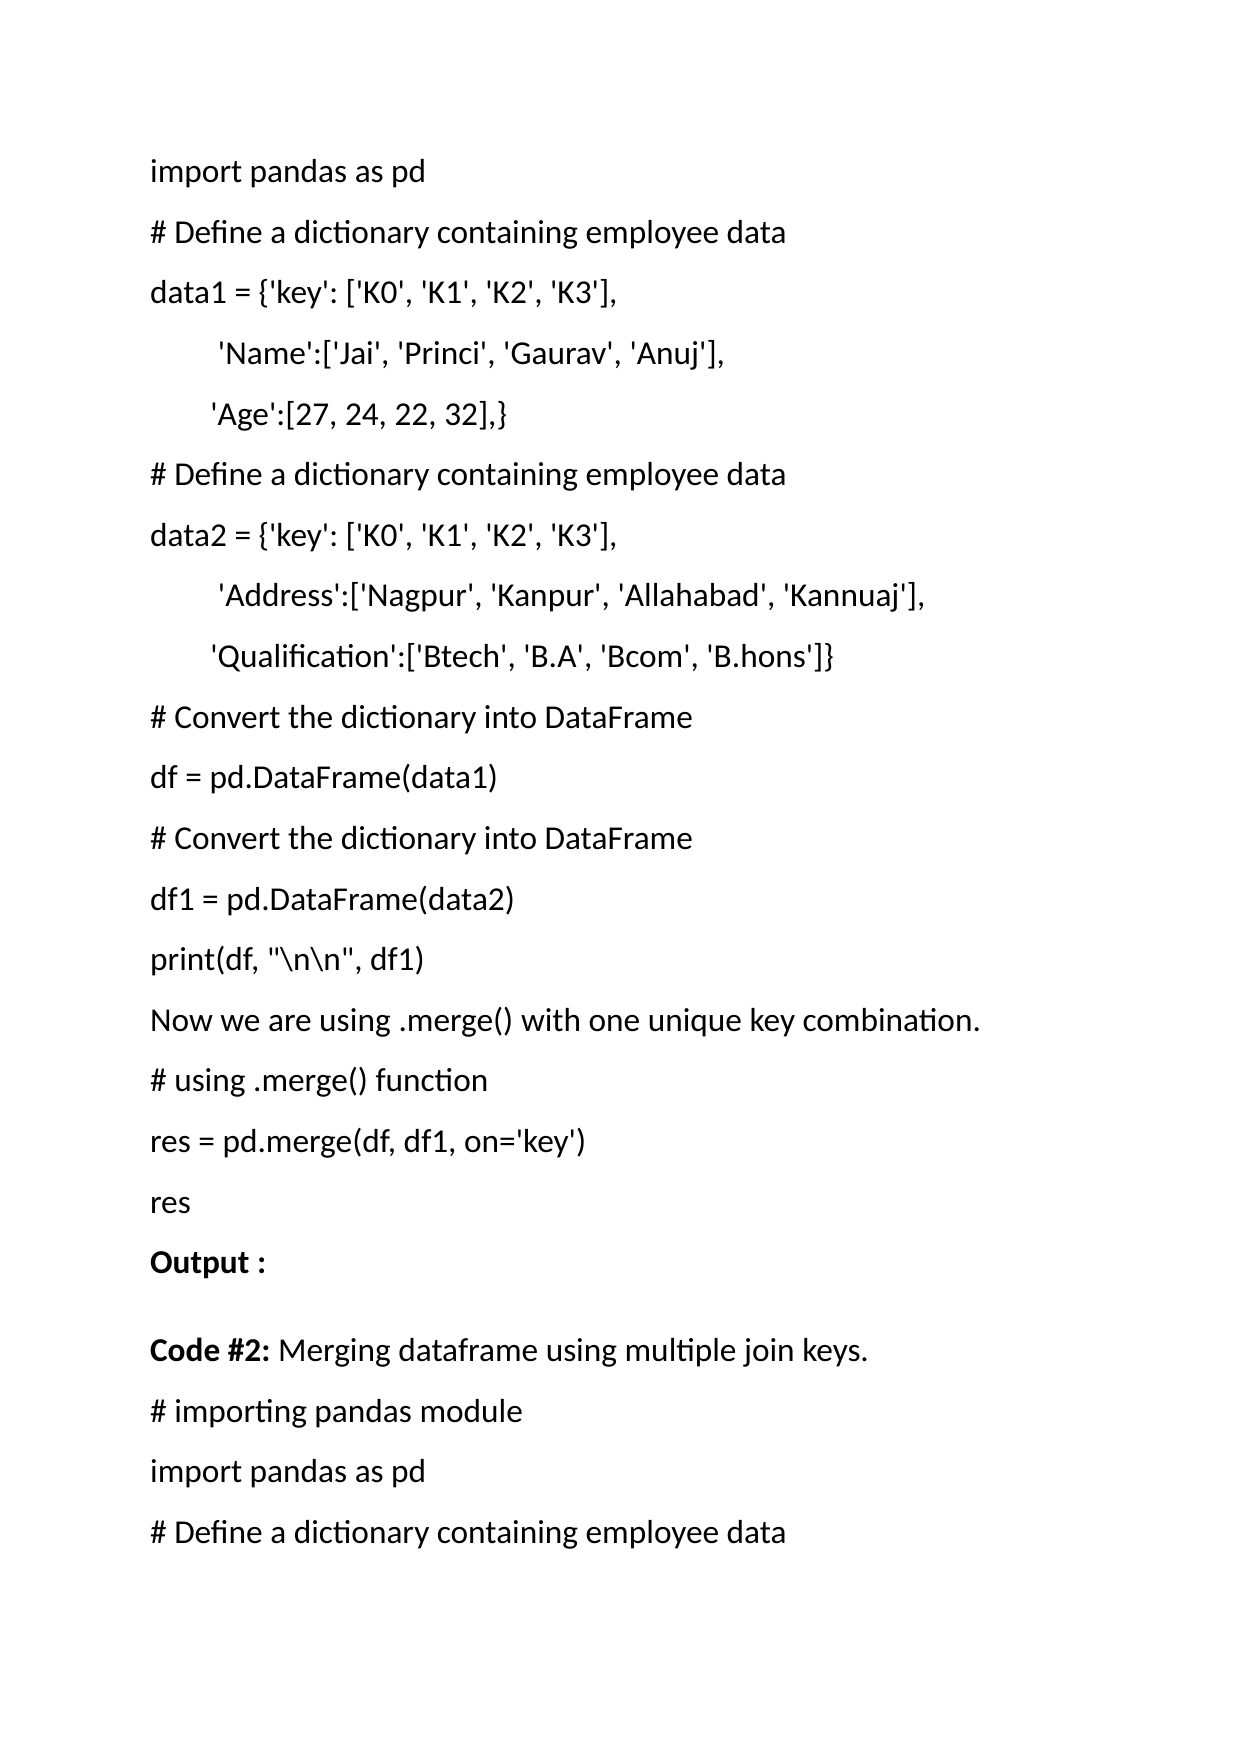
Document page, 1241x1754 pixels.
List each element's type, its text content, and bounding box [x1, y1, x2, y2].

text 'Address':['Nagpur', 'Kanpur', 'Allahabad', 'Kannuaj'], [150, 574, 1090, 615]
text import pandas as pd [150, 150, 1090, 191]
text # importing pandas module [150, 1390, 1090, 1431]
text res = pd.merge(df, df1, on='key') [150, 1120, 1090, 1161]
text 'Qualification':['Btech', 'B.A', 'Bcom', 'B.hons']} [150, 635, 1090, 676]
text # using .merge() function [150, 1059, 1090, 1100]
text res [150, 1181, 1090, 1221]
text df = pd.DataFrame(data1) [150, 756, 1090, 797]
text # Define a dictionary containing employee data [150, 453, 1090, 494]
text print(df, "\n\n", df1) [150, 938, 1090, 979]
text # Convert the dictionary into DataFrame [150, 817, 1090, 858]
text # Convert the dictionary into DataFrame [150, 696, 1090, 736]
text data1 = {'key': ['K0', 'K1', 'K2', 'K3'], [150, 271, 1090, 312]
text 'Name':['Jai', 'Princi', 'Gaurav', 'Anuj'], [150, 332, 1090, 373]
text Now we are using .merge() with one unique key combination. [150, 999, 1090, 1039]
text Output : Code #2: Merging dataframe using multiple join keys. [150, 1241, 1090, 1370]
text 'Age':[27, 24, 22, 32],} [150, 392, 1090, 433]
text data2 = {'key': ['K0', 'K1', 'K2', 'K3'], [150, 514, 1090, 554]
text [150, 1511, 1090, 1552]
text # Define a dictionary containing employee data [150, 211, 1090, 251]
text import pandas as pd [150, 1450, 1090, 1491]
text df1 = pd.DataFrame(data2) [150, 877, 1090, 918]
